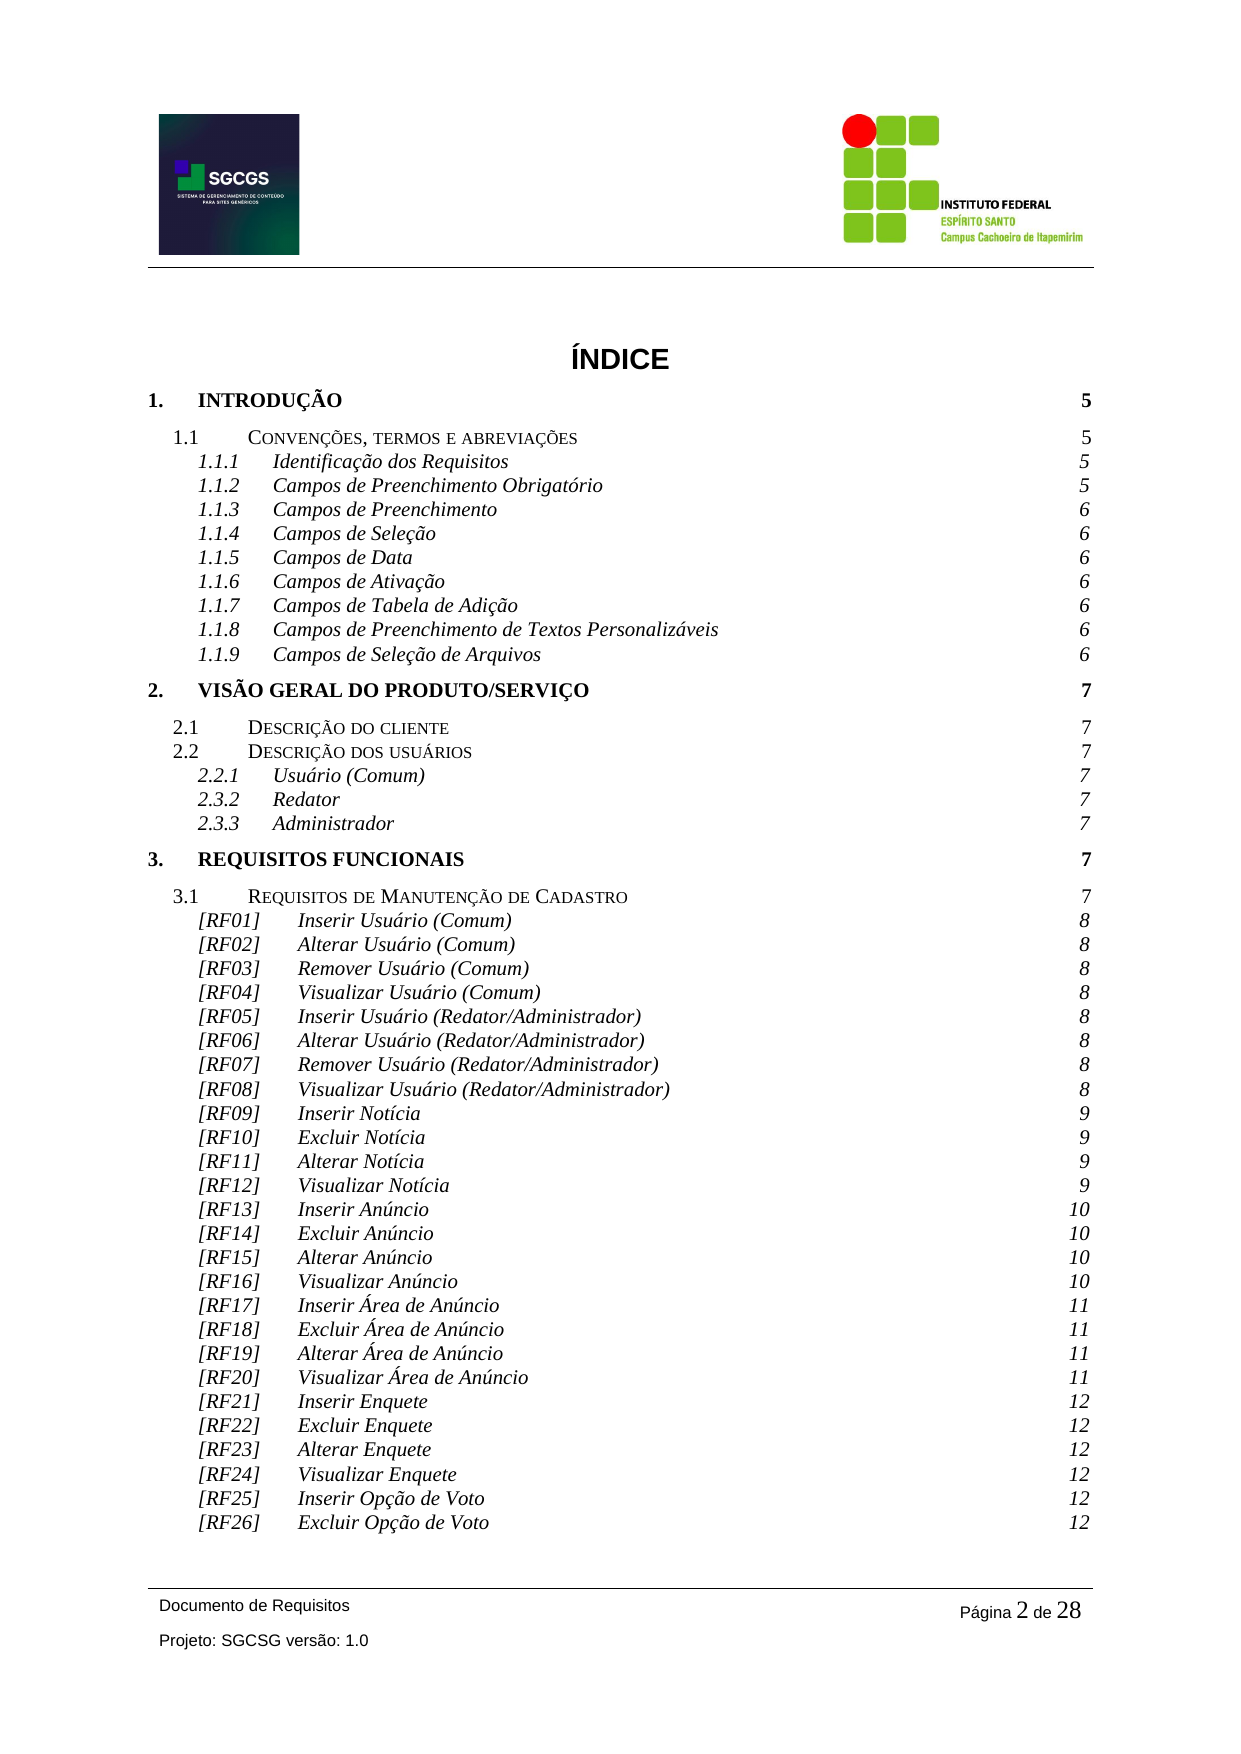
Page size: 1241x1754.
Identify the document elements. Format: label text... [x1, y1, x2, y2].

picture [842, 114, 1083, 245]
text ÍNDICE [148, 342, 1092, 376]
picture [158, 114, 300, 255]
